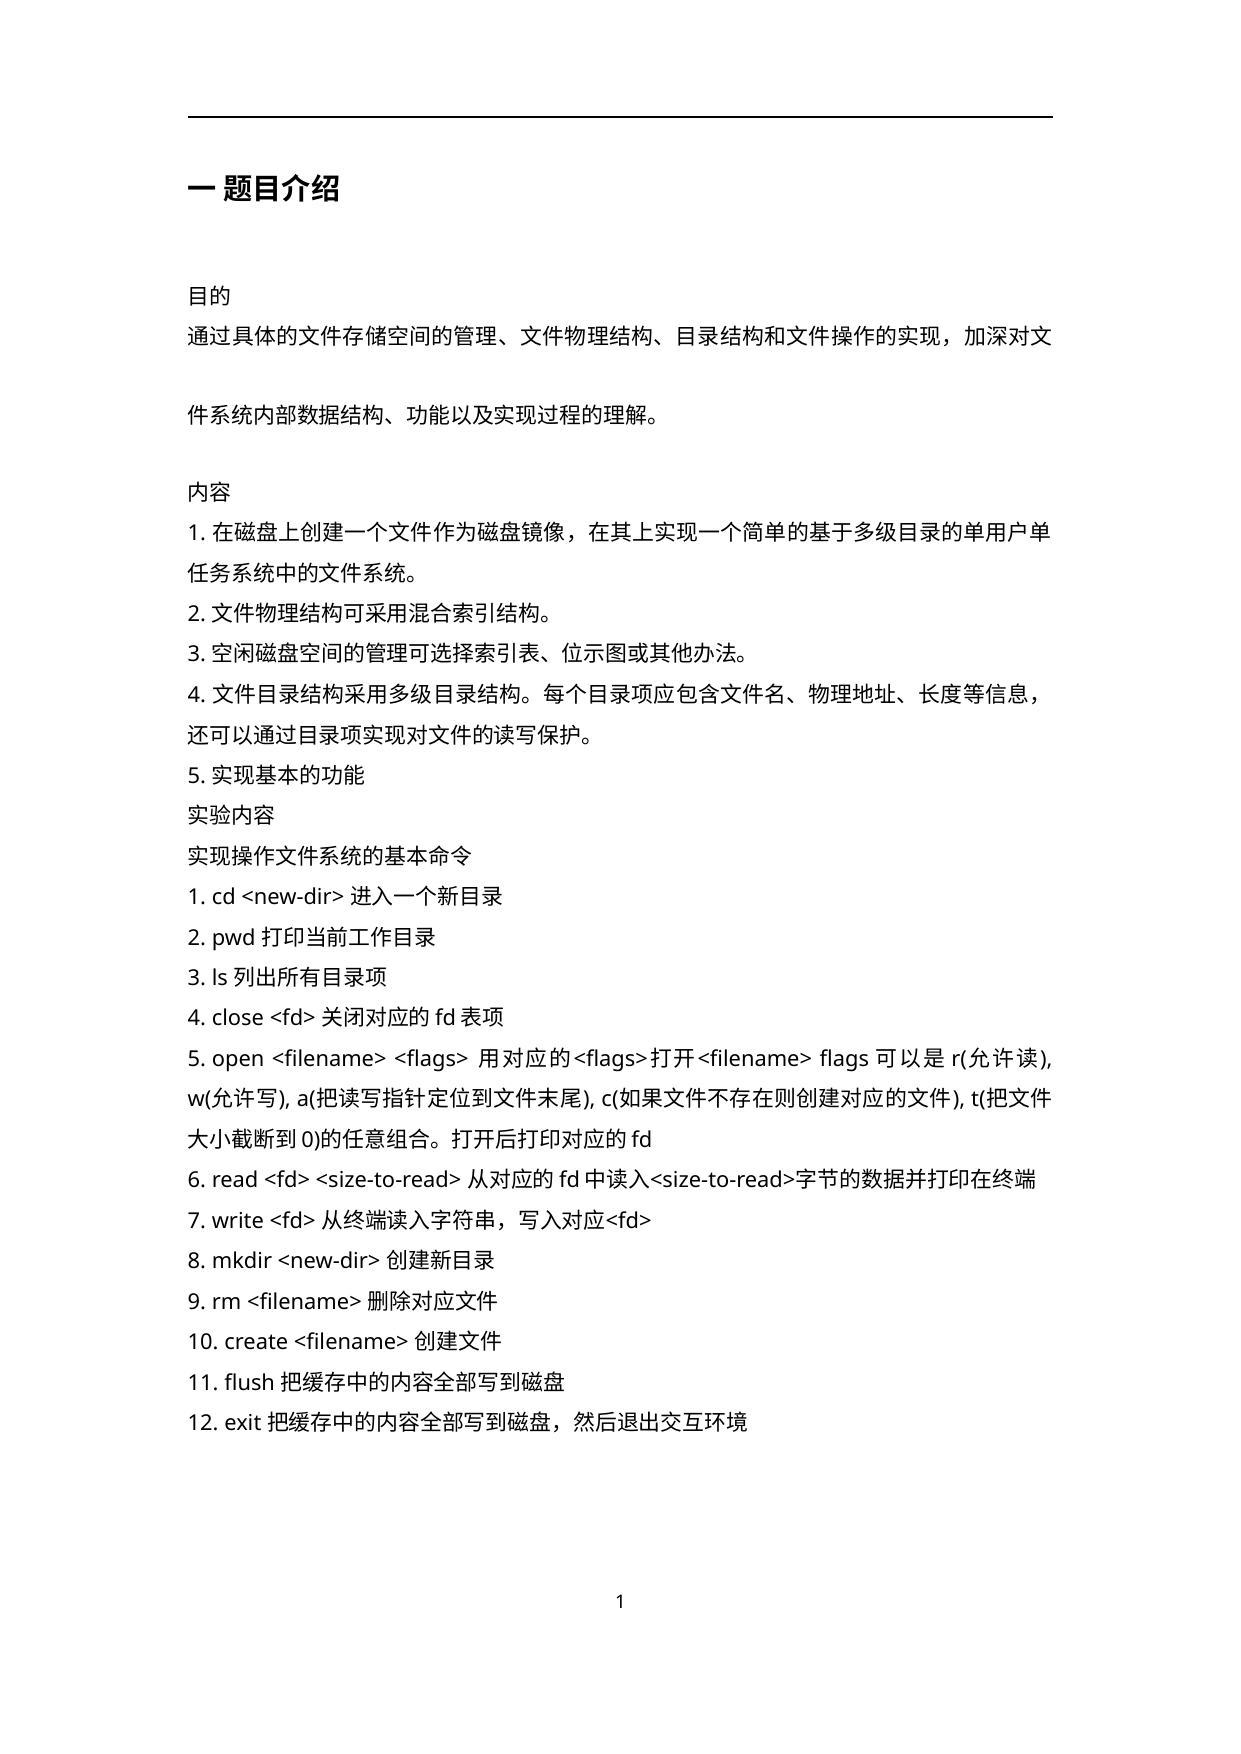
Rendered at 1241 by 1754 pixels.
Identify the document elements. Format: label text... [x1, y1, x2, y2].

text 4. ⽂件⽬录结构采⽤多级⽬录结构。每个⽬录项应包含⽂件名、物理地址、⻓度等信息，还可以通过⽬录项实现对⽂件的读写保护。 [187, 677, 1053, 750]
list mkdir <new-dir> 创建新目录 [187, 1243, 1053, 1276]
list write <fd> 从终端读入字符串，写入对应<fd> [187, 1203, 1053, 1235]
subtitle 一 题目介绍 [187, 154, 1053, 219]
text 实现操作文件系统的基本命令 [187, 838, 1053, 871]
text 实验内容 [187, 798, 1053, 831]
text 3. 空闲磁盘空间的管理可选择索引表、位示图或其他办法。 [187, 636, 1053, 669]
list rm <filename> 删除对应文件 [187, 1283, 1053, 1316]
text 目的 [187, 278, 1053, 311]
list ls 列出所有目录项 [187, 960, 1053, 992]
list flush 把缓存中的内容全部写到磁盘 [187, 1364, 1053, 1397]
list read <fd> <size-to-read> 从对应的fd中读入<size-to-read>字节的数据并打印在终端 [187, 1162, 1053, 1195]
text 1. 在磁盘上创建一个文件作为磁盘镜像，在其上实现⼀个简单的基于多级⽬录的单⽤户单任务系统中的⽂件系统。 [187, 515, 1053, 588]
text 内容 [187, 474, 1053, 507]
list create <filename> 创建文件 [187, 1324, 1053, 1356]
list close <fd> 关闭对应的fd表项 [187, 1000, 1053, 1033]
list pwd 打印当前工作目录 [187, 919, 1053, 952]
text 2. ⽂件物理结构可采⽤混合索引结构。 [187, 596, 1053, 628]
text 5. 实现基本的功能 [187, 758, 1053, 790]
list cd <new-dir> 进入一个新目录 [187, 879, 1053, 911]
subtitle 通过具体的⽂件存储空间的管理、⽂件物理结构、⽬录结构和⽂件操作的实现，加深对⽂件系统内部数据结构、功能以及实现过程的理解。 [187, 319, 1053, 430]
list exit 把缓存中的内容全部写到磁盘，然后退出交互环境 [187, 1405, 1053, 1437]
list open <filename> <flags> 用对应的<flags>打开<filename> flags可以是r(允许读), w(允许写), a(把读写指针定位到文件末尾), c(如果文件不存在则创建对应的文件), t(把文件大小截断到0)的任意组合。打开后打印对应的fd [187, 1041, 1053, 1154]
